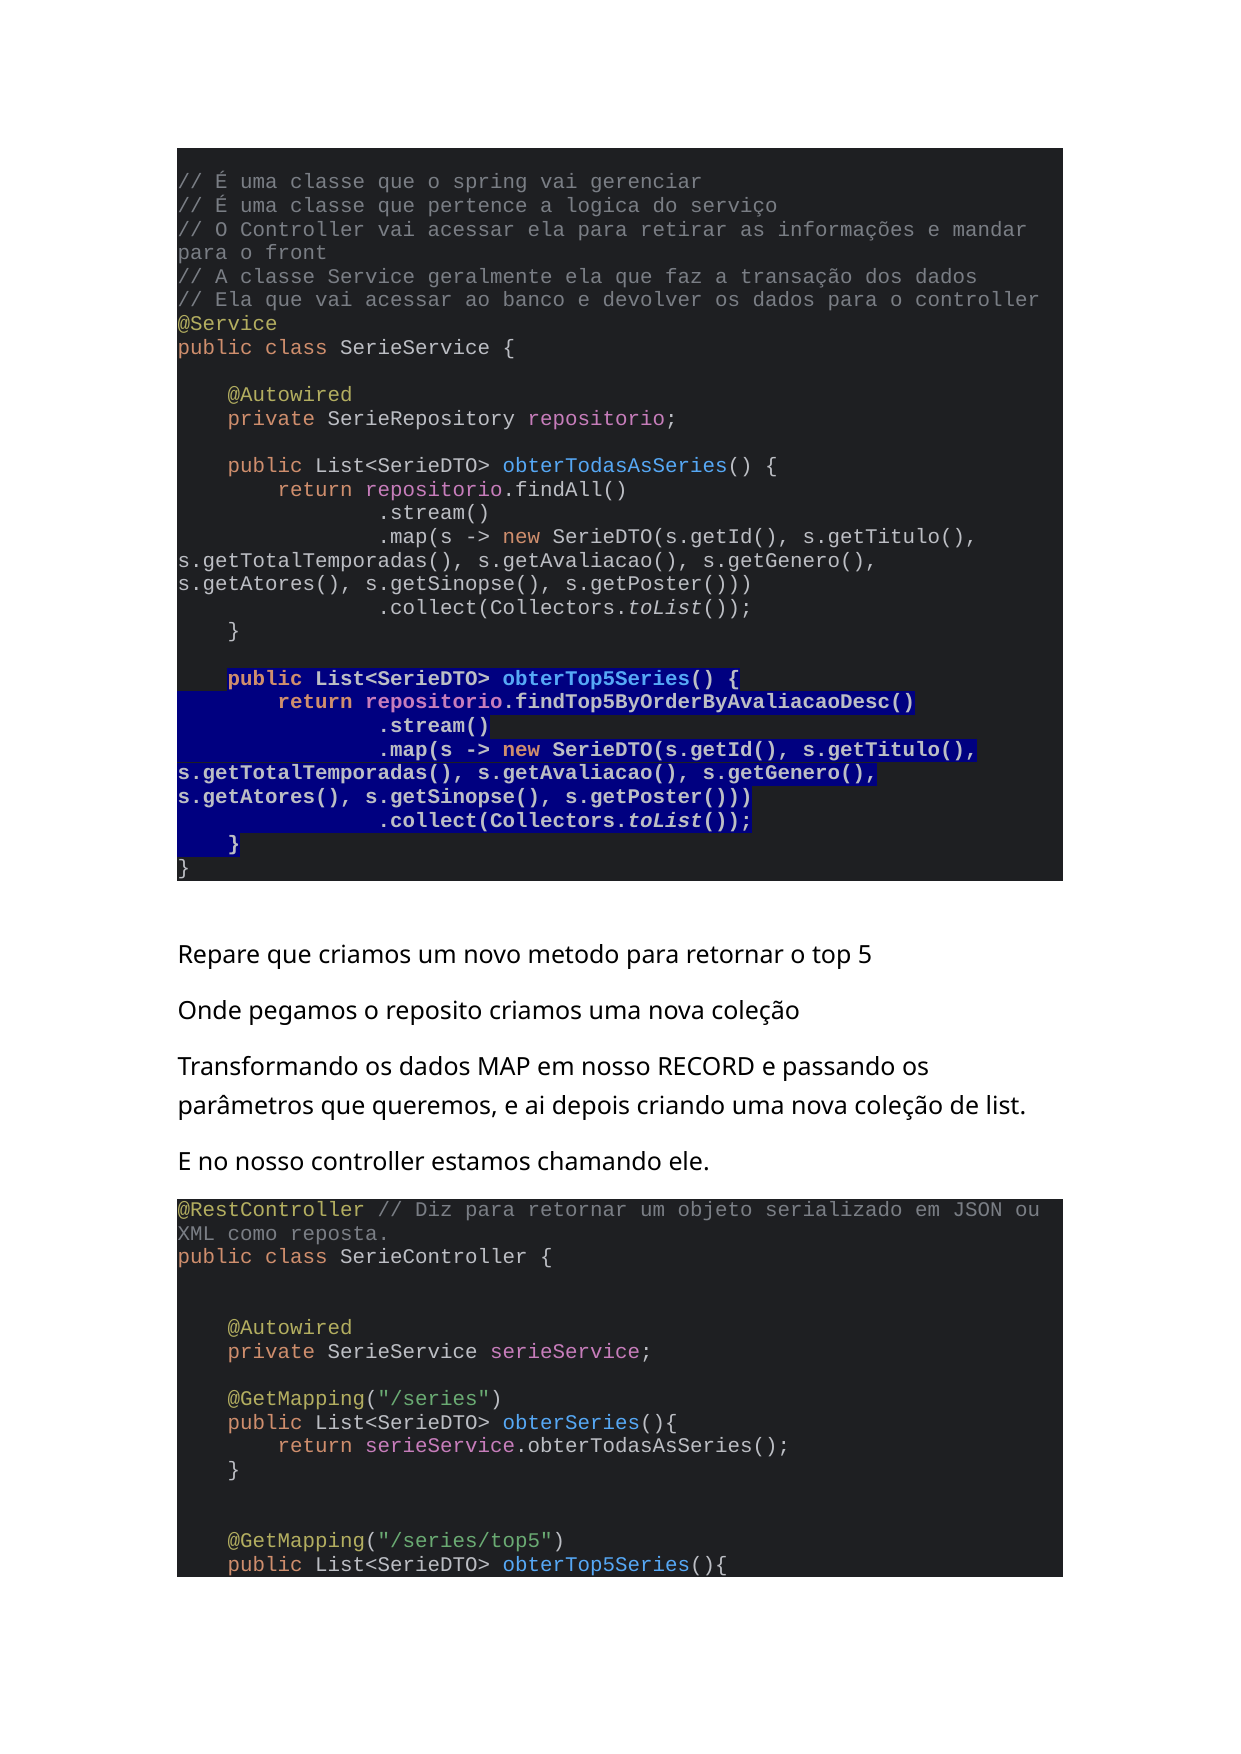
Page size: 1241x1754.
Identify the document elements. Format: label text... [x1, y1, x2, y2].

text Onde pegamos o reposito criamos uma nova coleção [177, 992, 1063, 1026]
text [177, 1199, 1063, 1577]
text Transformando os dados MAP em nosso RECORD e passando os parâmetros que queremos, e ai depois criando uma nova coleção de list. [177, 1048, 1063, 1121]
text E no nosso controller estamos chamando ele. [177, 1143, 1063, 1177]
text Repare que criamos um novo metodo para retornar o top 5 [177, 936, 1063, 971]
text // É uma classe que o spring vai gerenciar // É uma classe que pertence a logica do serviço // O Controller vai acessar ela para retirar as informações e mandar para o front // A classe Service geralmente ela que faz a transação dos dados // Ela que vai acessar ao banco e devolver os dados para o controller @Service public class SerieService { @Autowired private SerieRepository repositorio; public List<SerieDTO> obterTodasAsSeries() { return repositorio.findAll() .stream() .map(s -> new SerieDTO(s.getId(), s.getTitulo(), s.getTotalTemporadas(), s.getAvaliacao(), s.getGenero(), s.getAtores(), s.getSinopse(), s.getPoster())) .collect(Collectors.toList()); } public List<SerieDTO> obterTop5Series() { return repositorio.findTop5ByOrderByAvaliacaoDesc() .stream() .map(s -> new SerieDTO(s.getId(), s.getTitulo(), s.getTotalTemporadas(), s.getAvaliacao(), s.getGenero(), s.getAtores(), s.getSinopse(), s.getPoster())) .collect(Collectors.toList()); } } [177, 148, 1063, 881]
